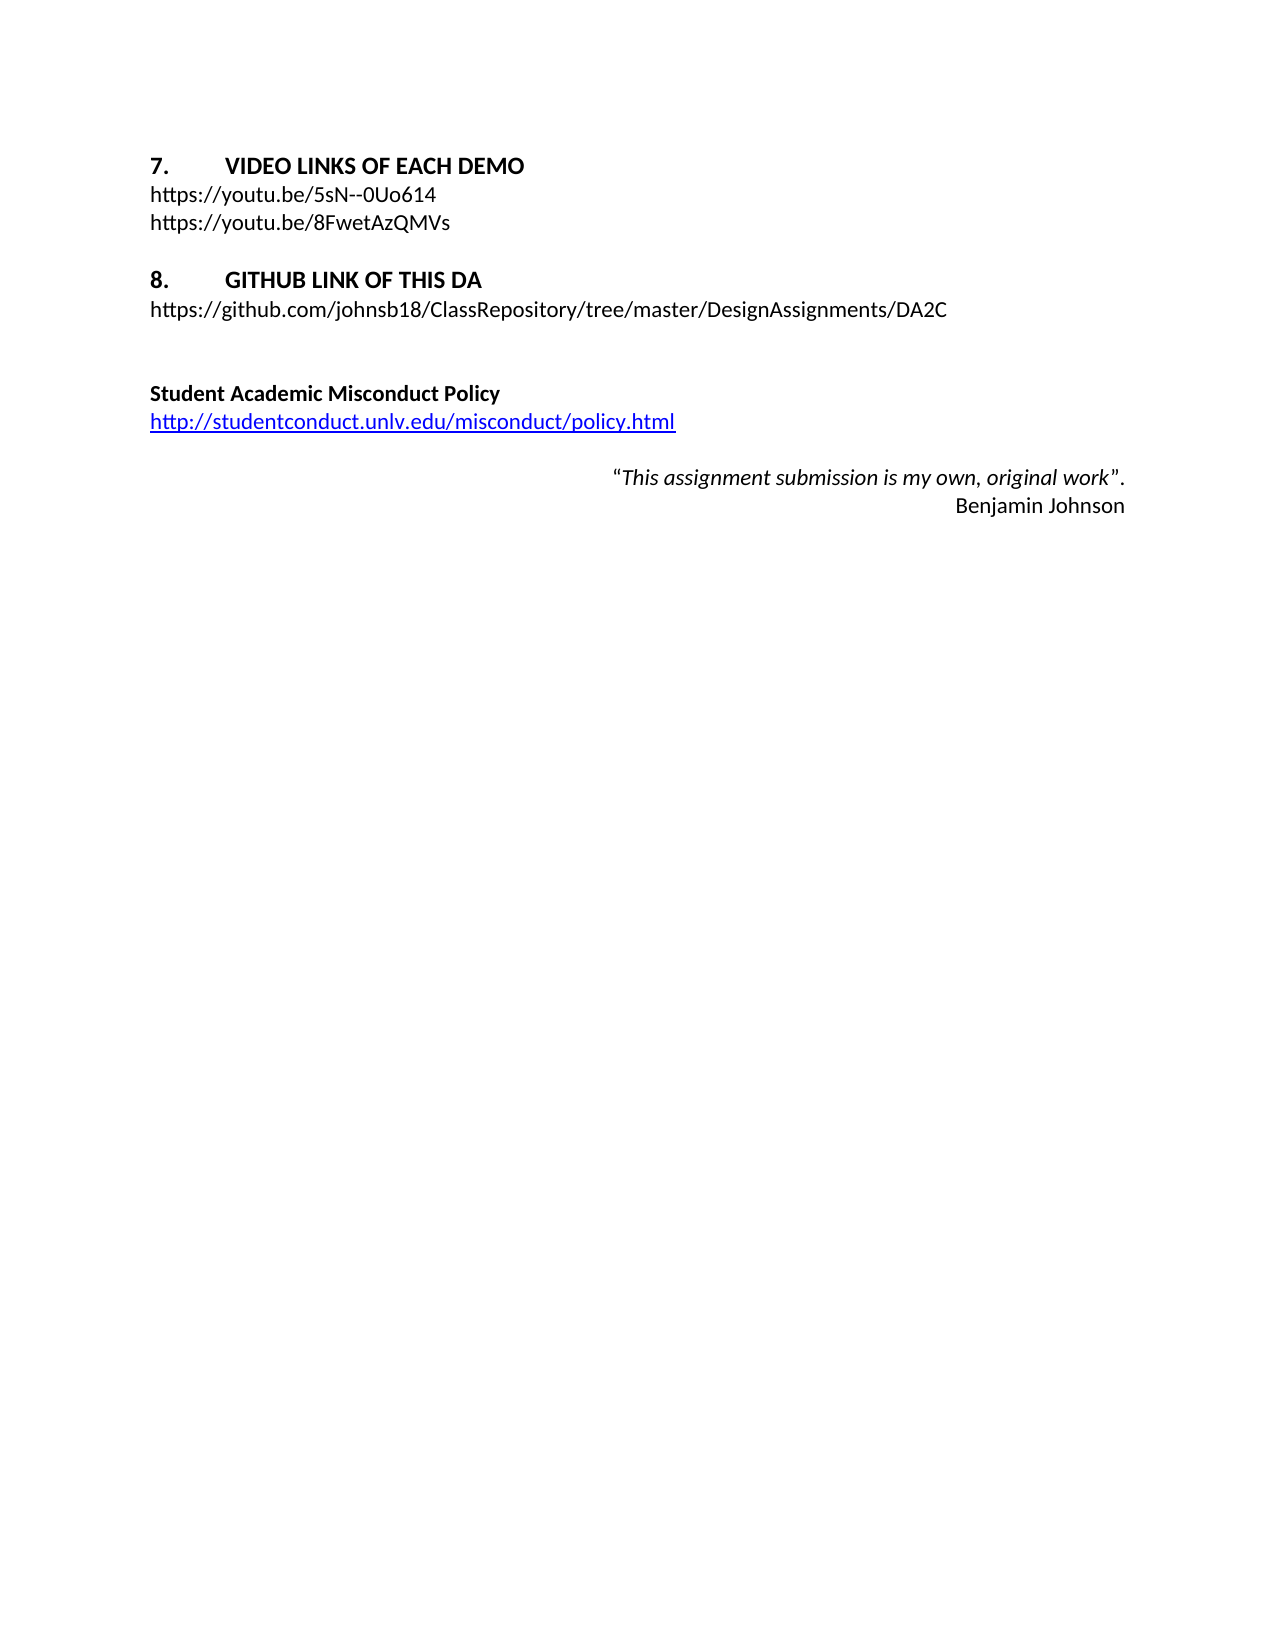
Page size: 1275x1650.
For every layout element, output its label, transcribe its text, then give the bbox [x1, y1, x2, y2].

text https://youtu.be/8FwetAzQMVs [150, 208, 1125, 237]
text https://youtu.be/5sN--0Uo614 [150, 181, 1125, 208]
list GITHUB LINK OF THIS DA [150, 264, 1125, 295]
text http://studentconduct.unlv.edu/misconduct/policy.html [150, 407, 1125, 435]
list VIDEO LINKS OF EACH DEMO [150, 150, 1125, 181]
text “This assignment submission is my own, original work”. [150, 463, 1125, 491]
text Benjamin Johnson [150, 491, 1125, 519]
text https://github.com/johnsb18/ClassRepository/tree/master/DesignAssignments/DA2C [150, 295, 1125, 323]
text Student Academic Misconduct Policy [150, 379, 1125, 407]
